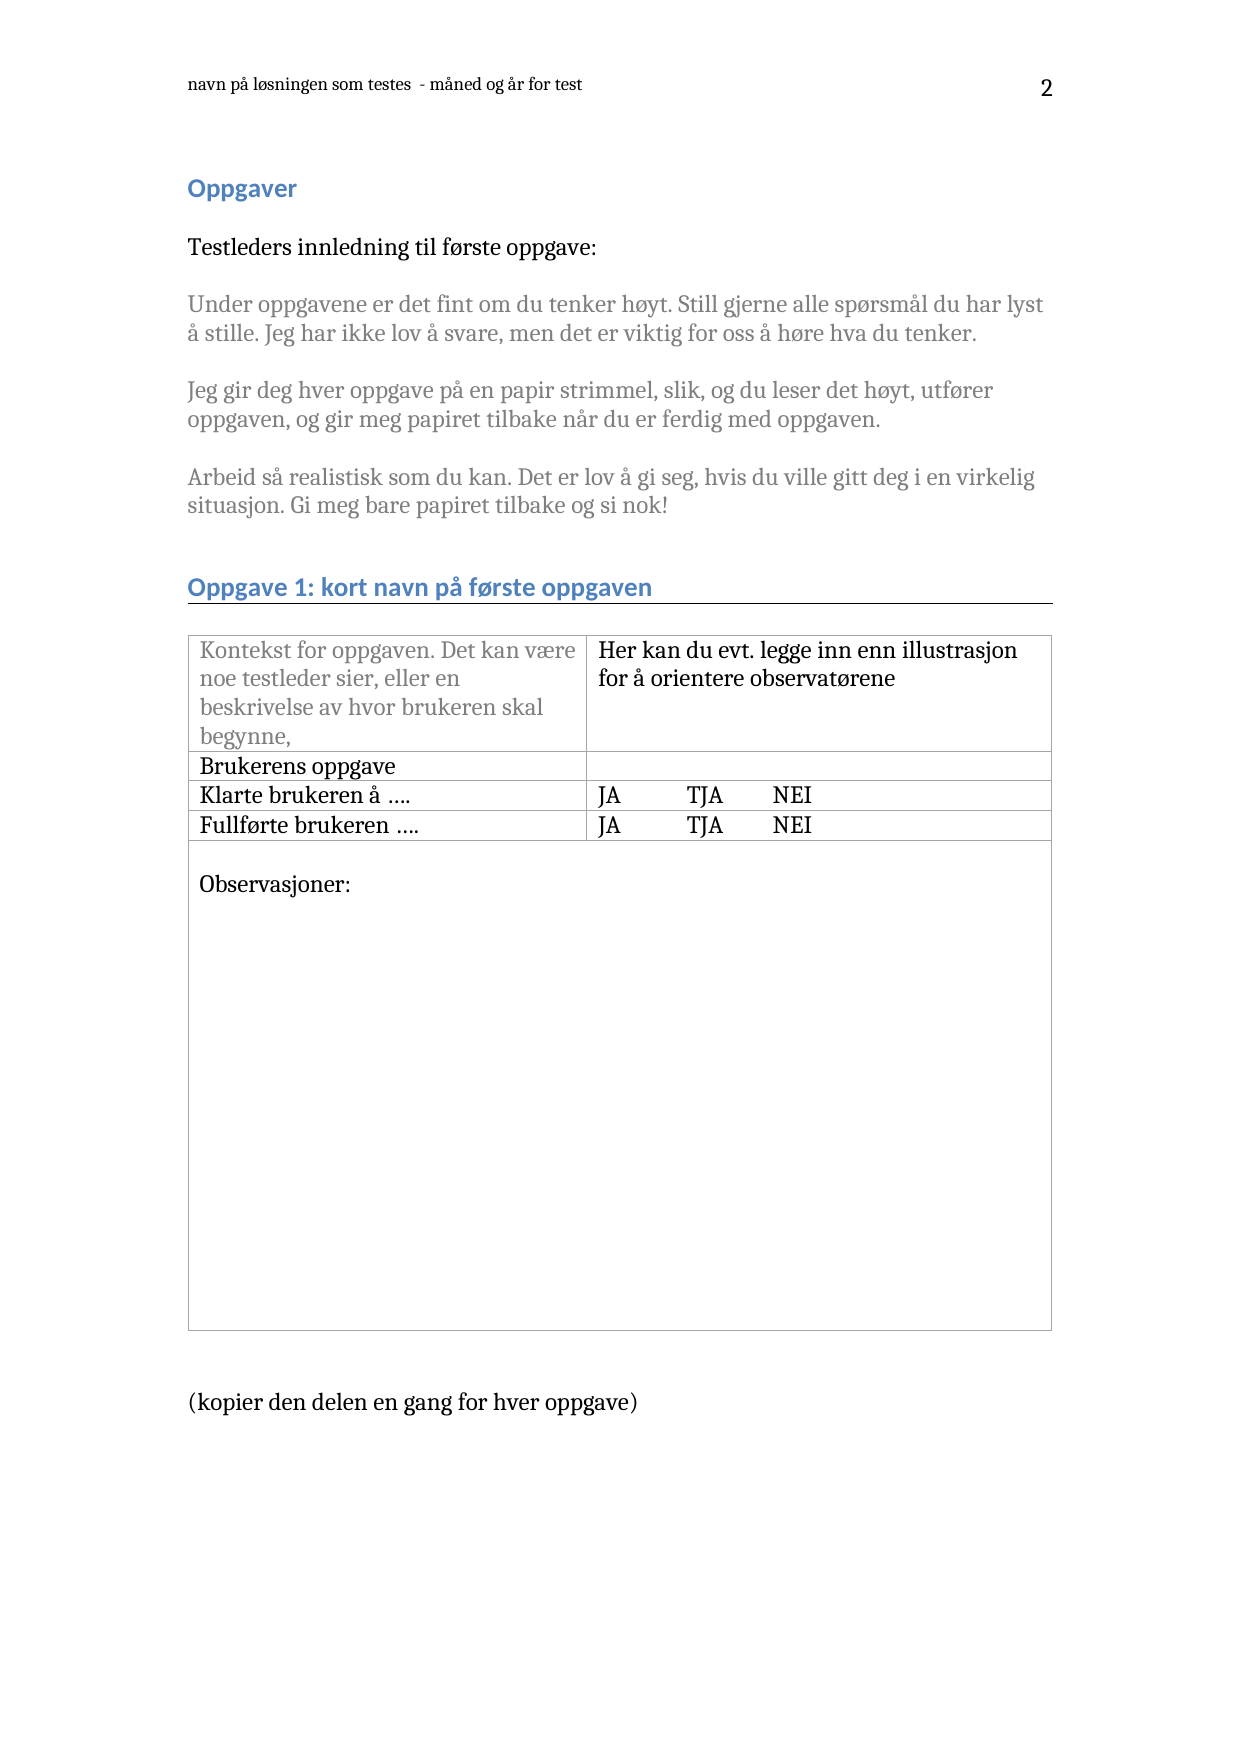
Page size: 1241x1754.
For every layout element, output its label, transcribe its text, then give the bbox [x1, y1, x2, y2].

text (kopier den delen en gang for hver oppgave) [187, 1388, 1053, 1417]
table_cell JA TJA NEI [587, 811, 1051, 840]
table_cell JA TJA NEI [587, 781, 1051, 810]
subtitle Oppgaver [187, 171, 1053, 204]
table_header Kontekst for oppgaven. Det kan være noe testleder sier, eller en beskrivelse av hvor brukeren skal begynne, [189, 636, 586, 751]
subtitle Oppgave 1: kort navn på første oppgaven [187, 570, 1053, 603]
table_cell Fullførte brukeren …. [189, 811, 586, 840]
text Jeg gir deg hver oppgave på en papir strimmel, slik, og du leser det høyt, utfører oppgaven, og gir meg papiret tilbake når du er ferdig med oppgaven. [187, 376, 1053, 434]
table_header Her kan du evt. legge inn enn illustrasjon for å orientere observatørene [587, 636, 1051, 751]
table_cell Klarte brukeren å …. [189, 781, 586, 810]
text Under oppgavene er det fint om du tenker høyt. Still gjerne alle spørsmål du har lyst å stille. Jeg har ikke lov å svare, men det er viktig for oss å høre hva du tenker. [187, 290, 1053, 348]
table_cell Observasjoner: [189, 841, 1051, 1330]
text Arbeid så realistisk som du kan. Det er lov å gi seg, hvis du ville gitt deg i en virkelig situasjon. Gi meg bare papiret tilbake og si nok! [187, 463, 1053, 520]
table_cell Brukerens oppgave [189, 752, 586, 780]
text Testleders innledning til første oppgave: [187, 233, 1053, 261]
table_cell [587, 752, 1051, 780]
